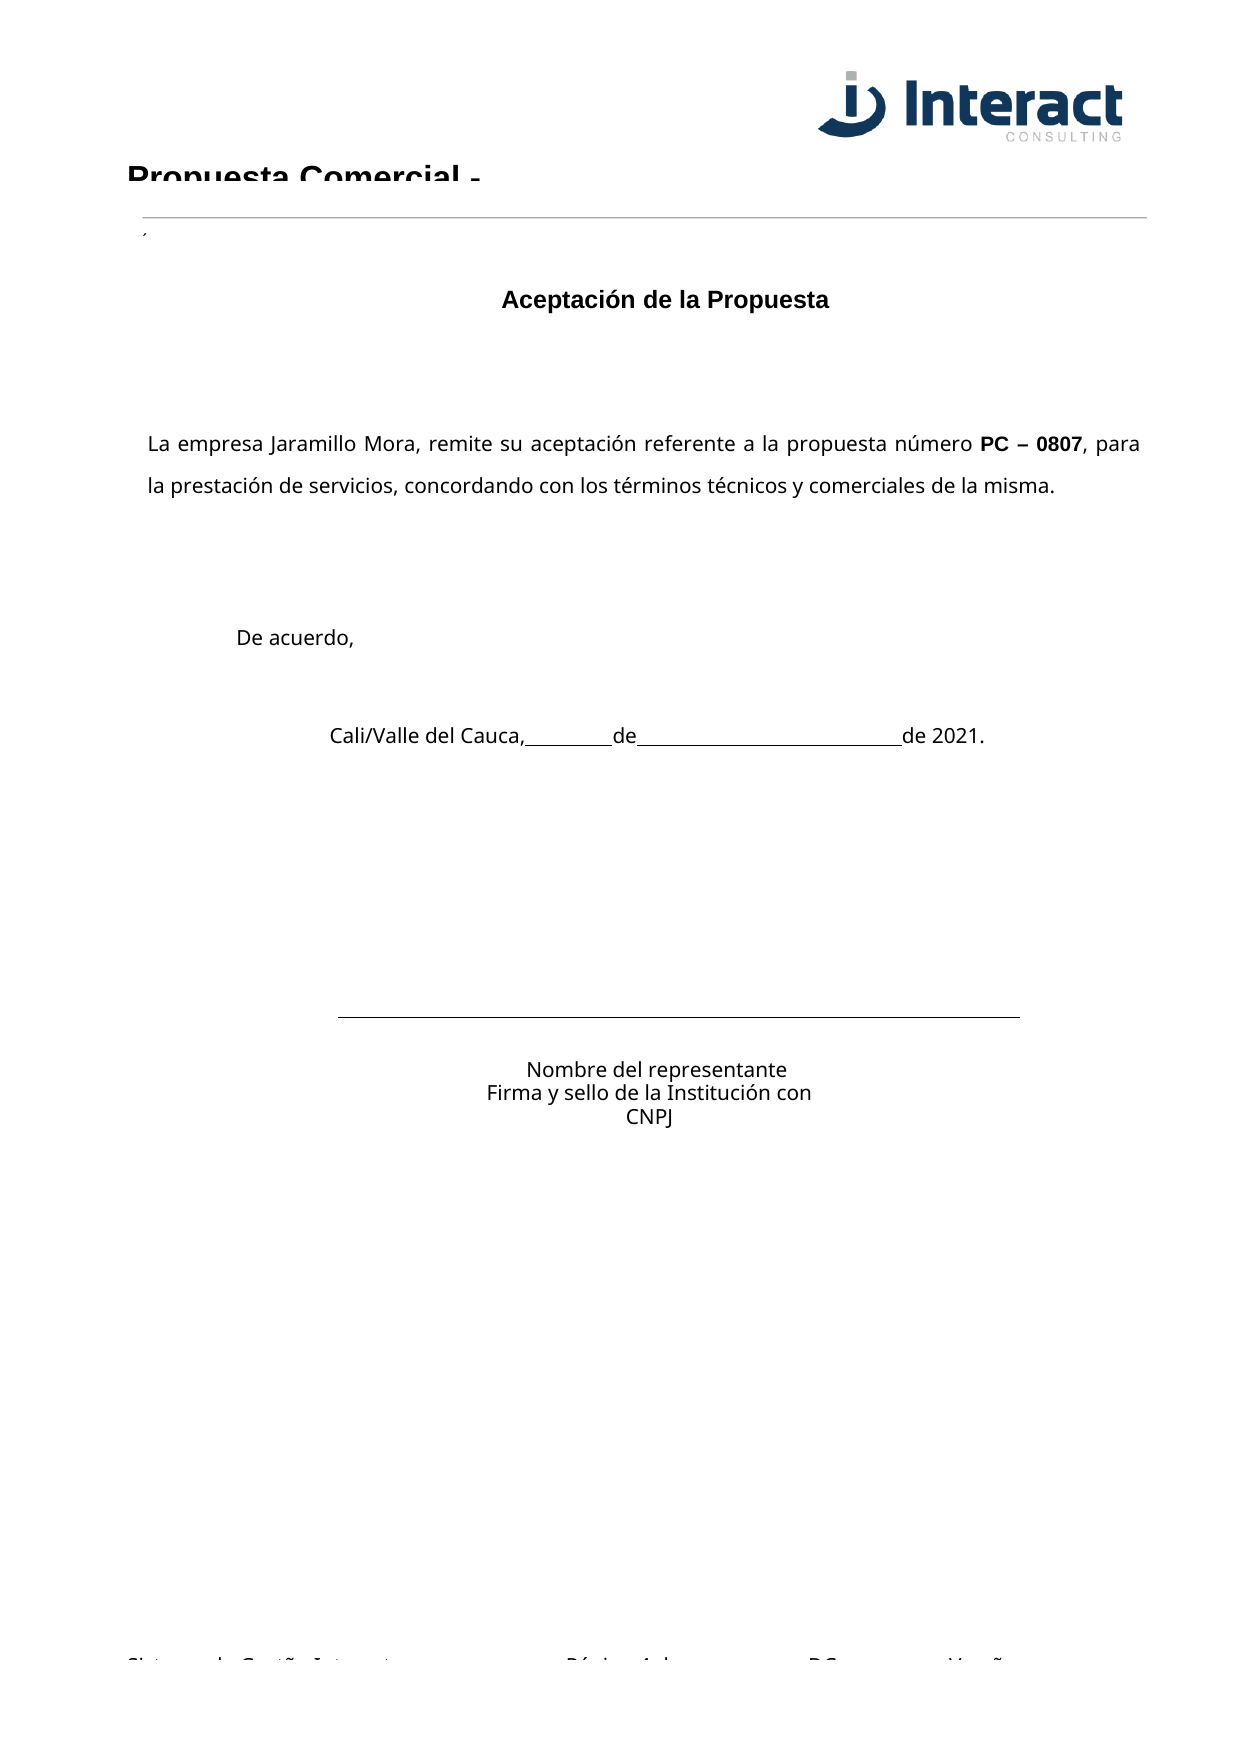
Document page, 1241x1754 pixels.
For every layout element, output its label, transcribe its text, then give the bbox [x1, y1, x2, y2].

text Aceptación de la Propuesta [501, 285, 1144, 313]
text Cali/Valle del Cauca, de de 2021. [329, 721, 1144, 749]
text Firma y sello de la Institución con CNPJ [464, 1082, 834, 1129]
text La empresa Jaramillo Mora, remite su aceptación referente a la propuesta número PC – 0807, para la prestación de servicios, concordando con los términos técnicos y comerciales de la misma. [147, 429, 1144, 500]
picture [817, 71, 1123, 142]
text Nombre del representante [464, 1060, 849, 1082]
text De acuerdo, [236, 623, 1144, 652]
